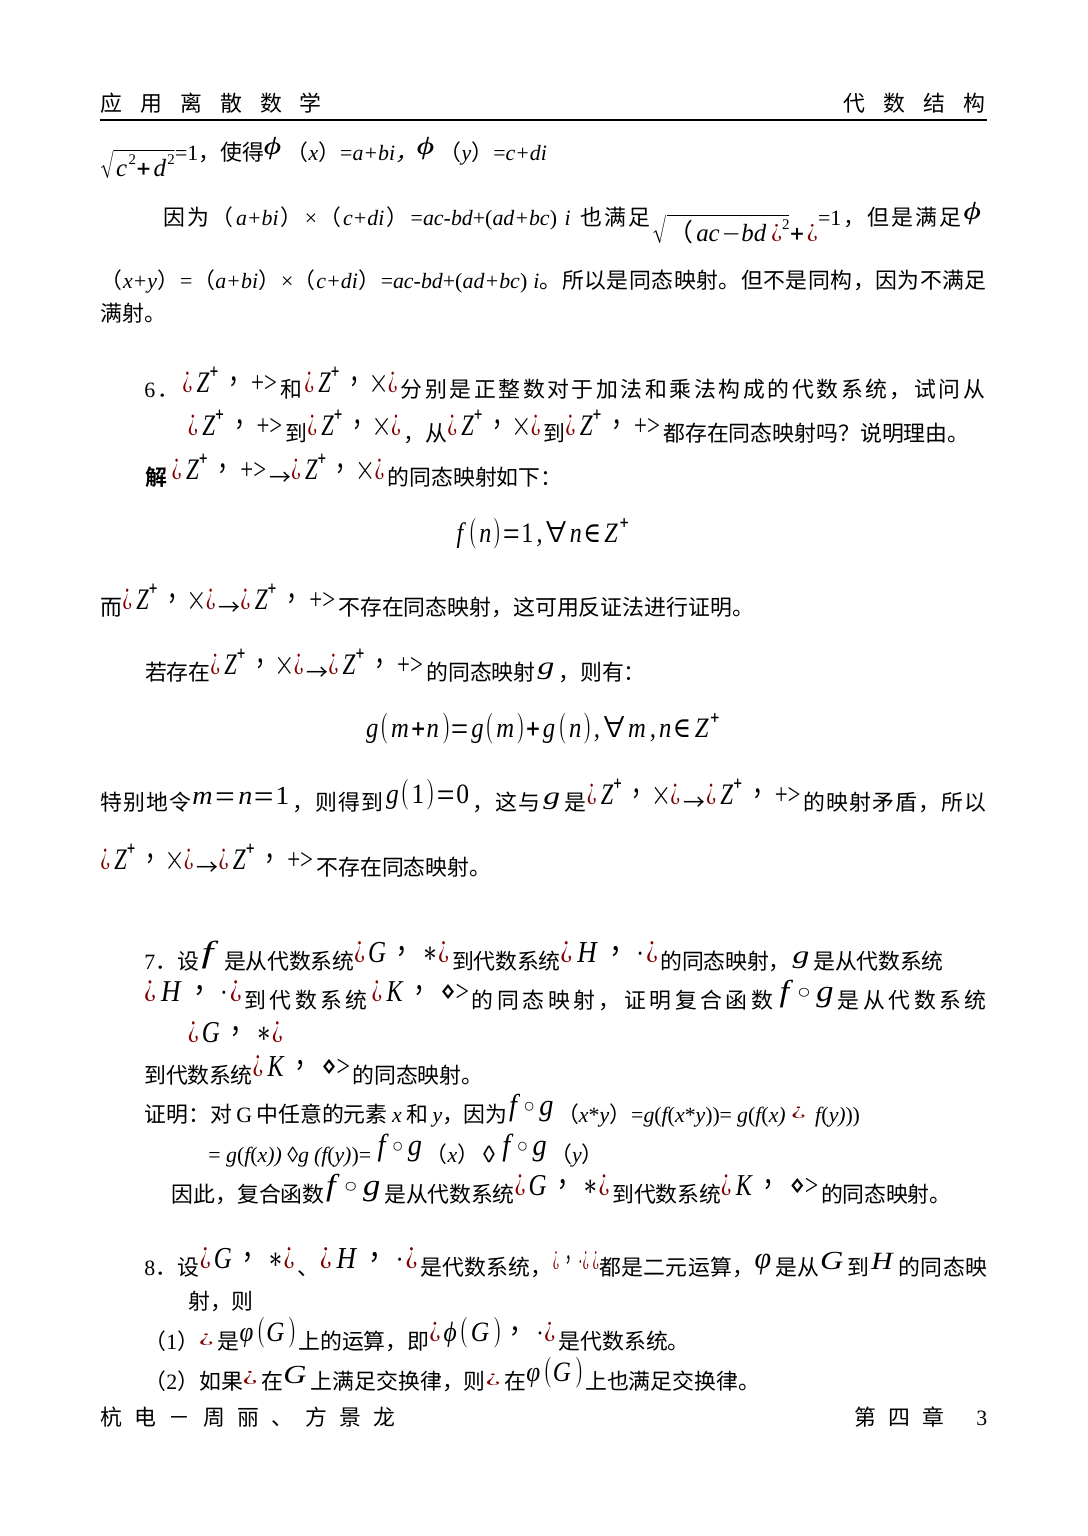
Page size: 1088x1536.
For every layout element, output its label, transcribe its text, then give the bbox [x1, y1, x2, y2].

text 而→不存在同态映射，这可用反证法进行证明。 [100, 578, 987, 643]
text （2）如果在上满足交换律，则在上也满足交换律。 [144, 1355, 987, 1395]
text 因此，复合函数是从代数系统到代数系统的同态映射。 [144, 1169, 987, 1209]
text = g(f(x)) ◊g (f(y))= （x）◊（y） [122, 1129, 987, 1169]
text 到代数系统的同态映射。 [144, 1049, 987, 1089]
text 7．设是从代数系统到代数系统的同态映射，是从代数系统 [144, 935, 987, 975]
text 若存在→的同态映射，则有： [100, 643, 987, 708]
text 到代数系统的同态映射，证明复合函数是从代数系统 [144, 975, 987, 1049]
text 因为（a+bi）×（c+di）=ac-bd+(ad+bc) i 也满足=1，但是满足（x+y）=（a+bi）×（c+di）=ac-bd+(ad+bc) i。所以是同态映射。但不是同构，因为不满足满射。 [100, 198, 987, 328]
text 8．设、是代数系统，都是二元运算，是从到的同态映射，则 [144, 1241, 987, 1316]
text 特别地令，则得到，这与是→的映射矛盾，所以→不存在同态映射。 [100, 773, 987, 903]
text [100, 133, 987, 198]
text 6．和分别是正整数对于加法和乘法构成的代数系统，试问从到，从到都存在同态映射吗？说明理由。 [144, 360, 987, 448]
text 解 →的同态映射如下： [100, 448, 987, 513]
text 证明：对G中任意的元素x和y，因为（x*y）=g(f(x*y))= g(f(x) f(y))) [144, 1089, 987, 1129]
text （1）是上的运算，即是代数系统。 [144, 1316, 987, 1355]
